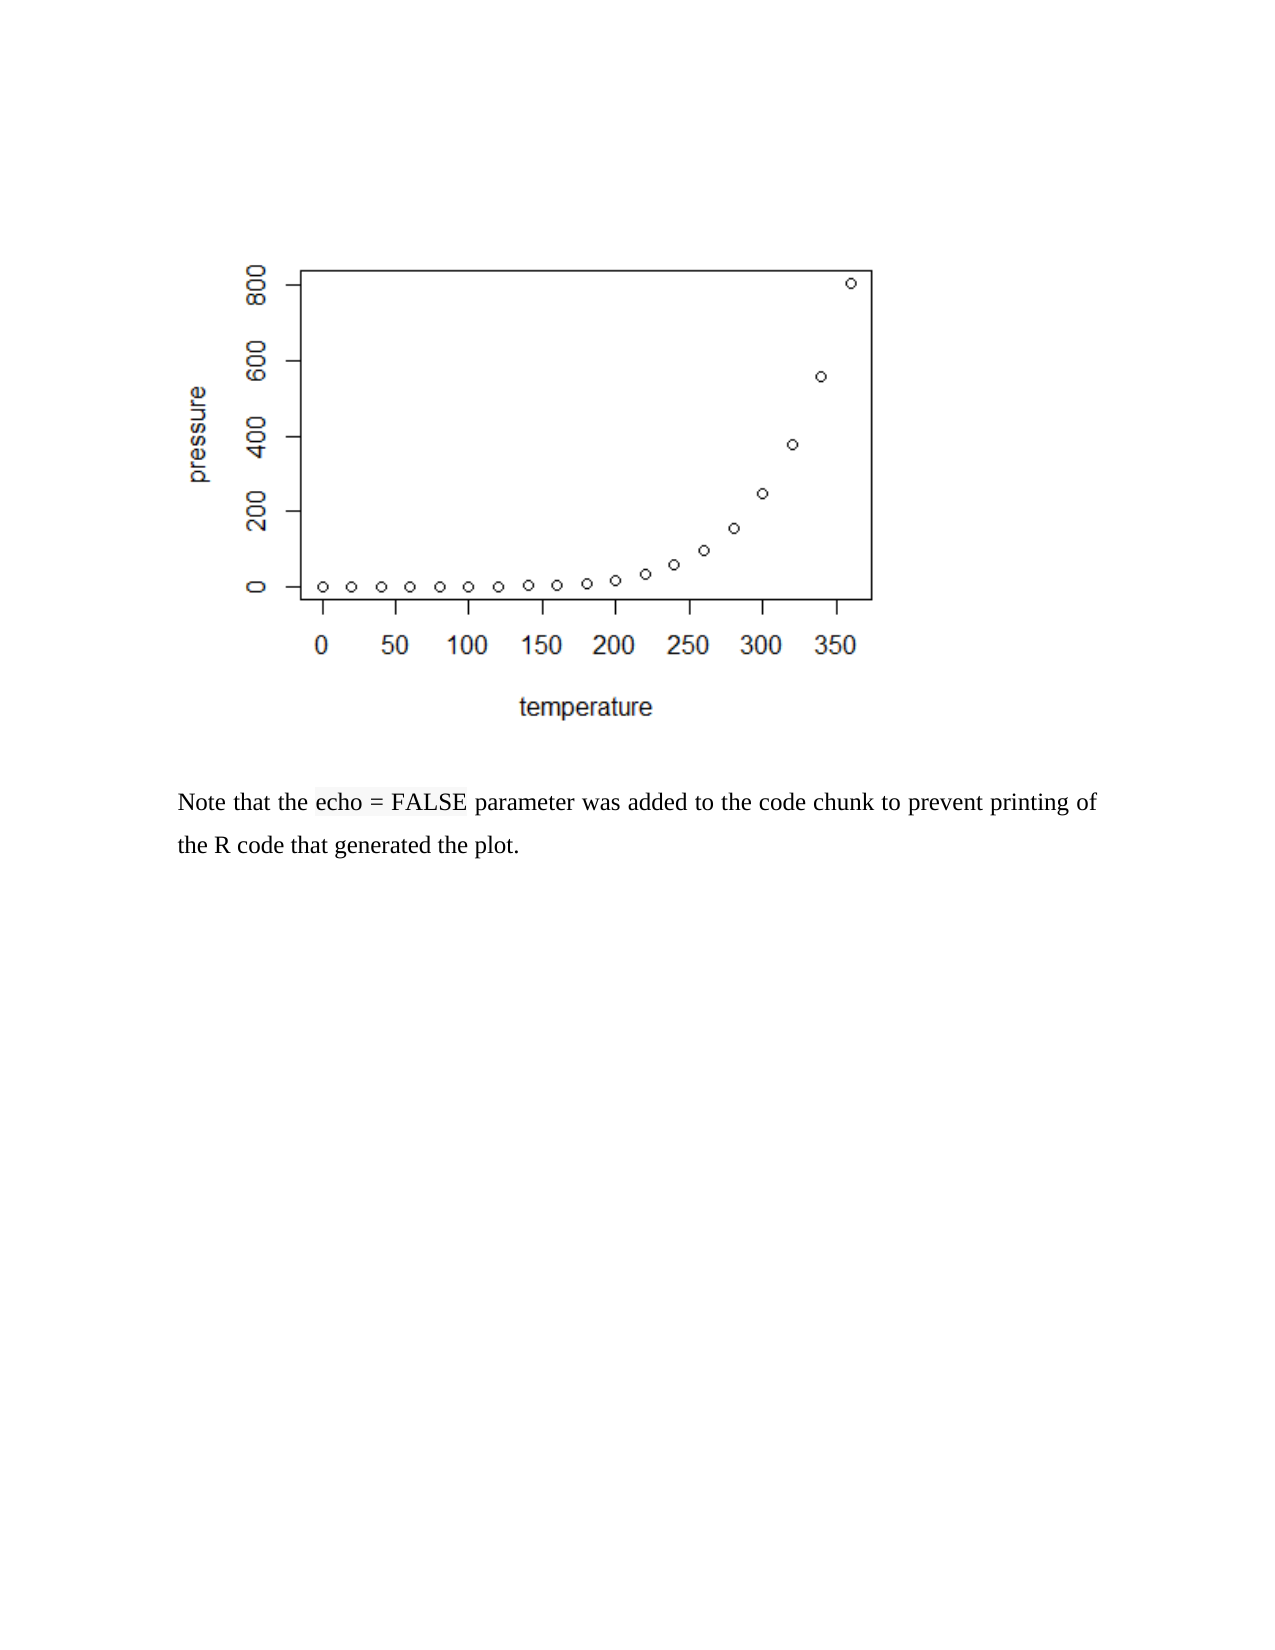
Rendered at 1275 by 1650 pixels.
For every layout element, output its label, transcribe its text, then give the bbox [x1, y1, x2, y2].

text Note that the echo = FALSE parameter was added to the code chunk to prevent printing of the R code that generated the plot. [177, 787, 1098, 859]
picture [177, 147, 935, 754]
